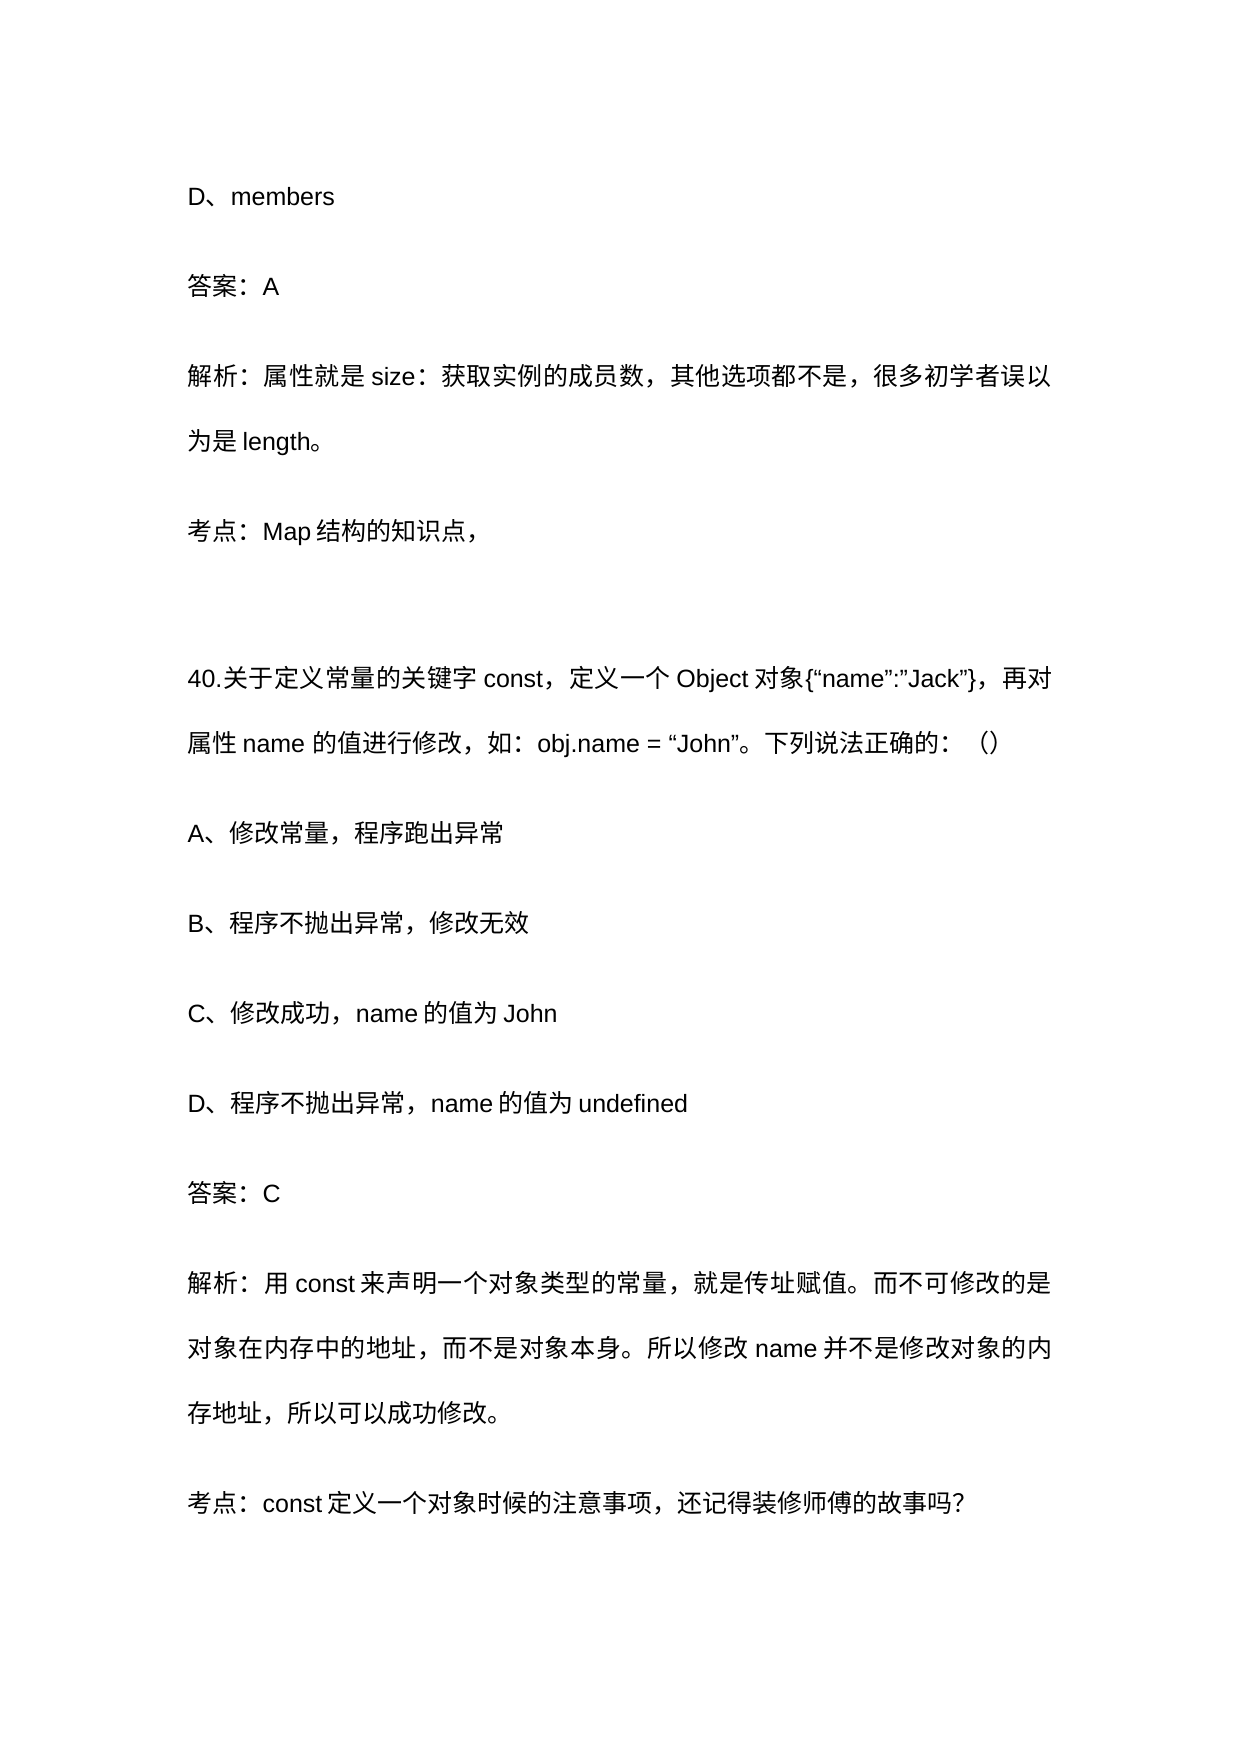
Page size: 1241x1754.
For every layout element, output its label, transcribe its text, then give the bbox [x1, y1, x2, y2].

text D、程序不抛出异常，name的值为undefined [187, 1069, 1053, 1134]
text 答案：A [187, 252, 1053, 317]
text 答案：C [187, 1159, 1053, 1224]
text 考点：Map结构的知识点， [187, 497, 1053, 562]
text A、修改常量，程序跑出异常 [187, 799, 1053, 864]
text D、members [187, 162, 1053, 227]
text C、修改成功，name的值为John [187, 979, 1053, 1044]
text 解析：用const来声明一个对象类型的常量，就是传址赋值。而不可修改的是对象在内存中的地址，而不是对象本身。所以修改name并不是修改对象的内存地址，所以可以成功修改。 [187, 1249, 1053, 1444]
text 解析：属性就是size：获取实例的成员数，其他选项都不是，很多初学者误以为是length。 [187, 342, 1053, 472]
text 考点：const定义一个对象时候的注意事项，还记得装修师傅的故事吗？ [187, 1469, 1053, 1534]
text B、程序不抛出异常，修改无效 [187, 889, 1053, 954]
text 40.关于定义常量的关键字const，定义一个Object对象{“name”:”Jack”}，再对属性name 的值进行修改，如：obj.name = “John”。下列说法正确的：（） [187, 644, 1053, 774]
